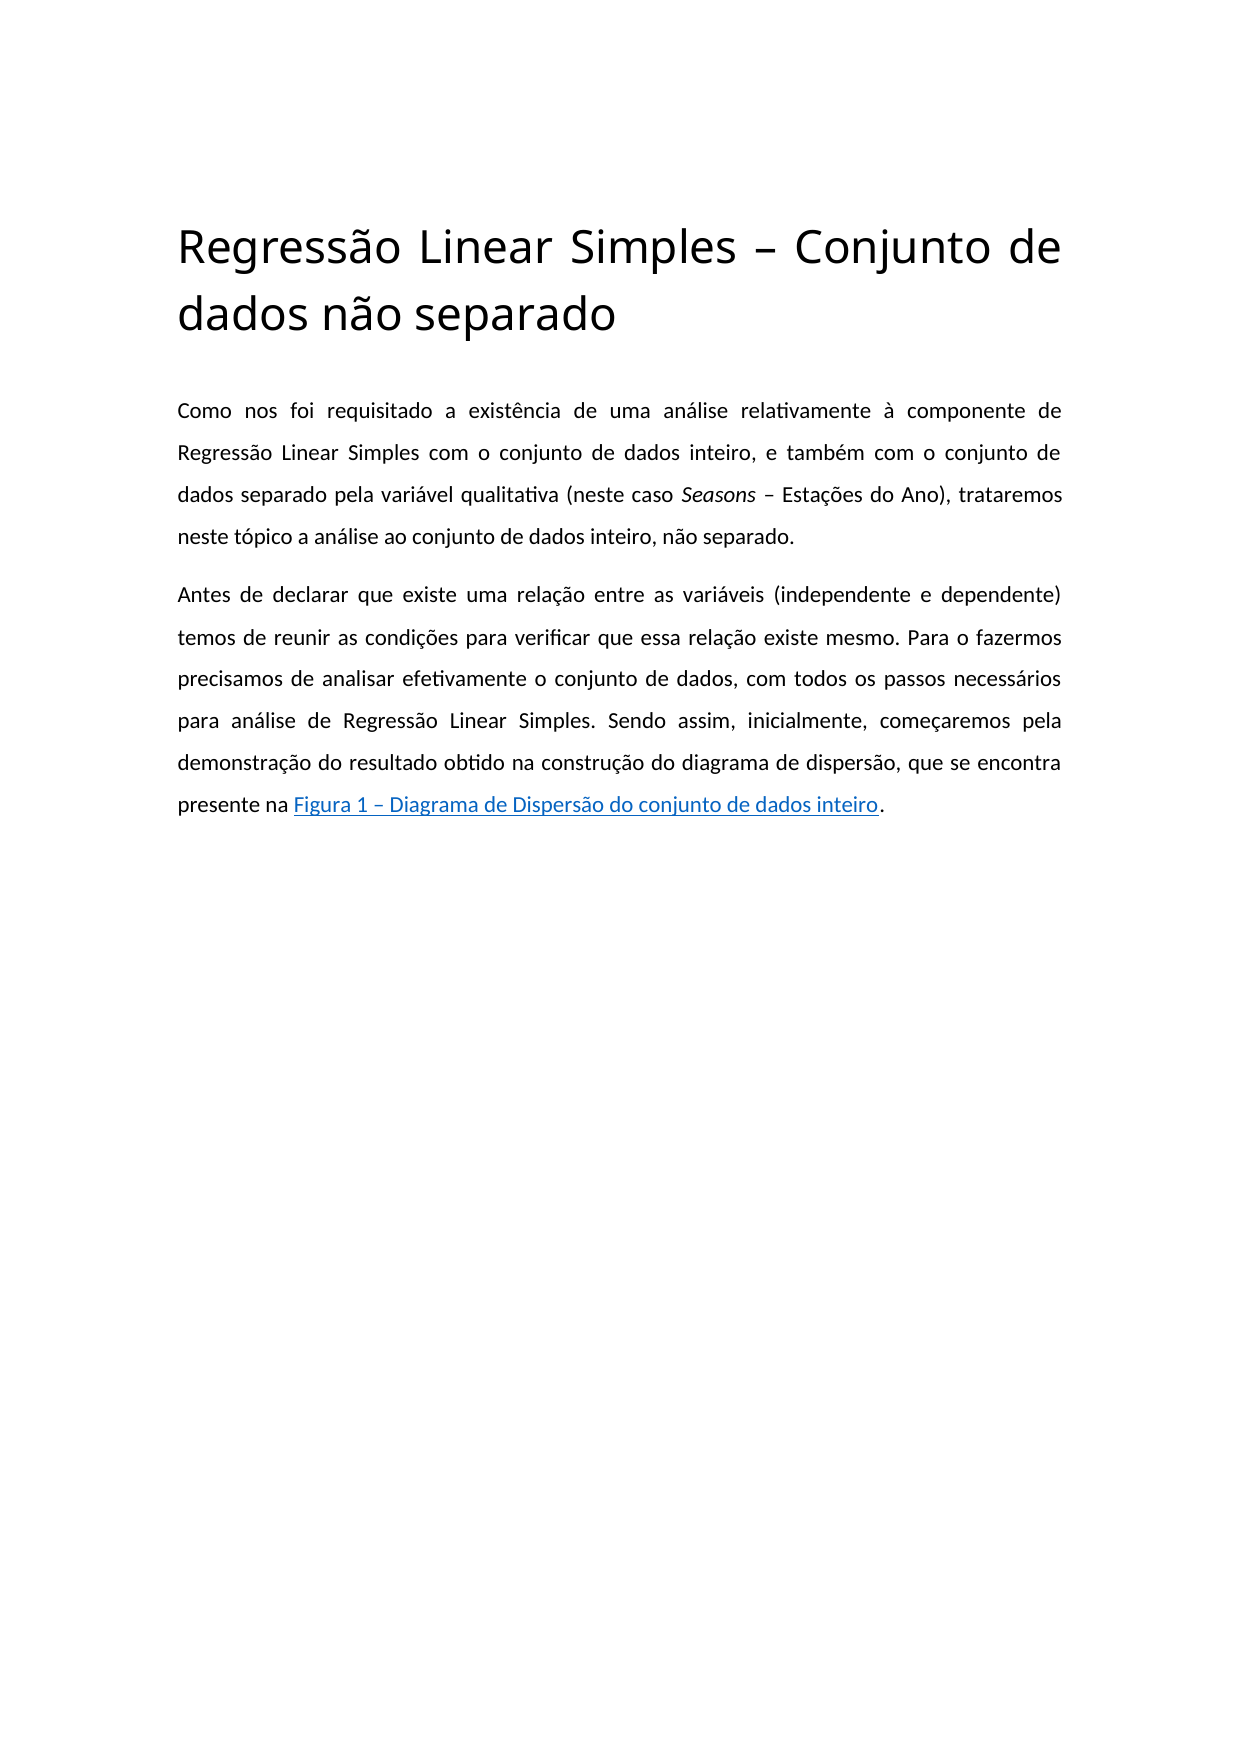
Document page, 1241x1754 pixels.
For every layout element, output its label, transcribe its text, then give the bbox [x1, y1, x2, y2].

subtitle Regressão Linear Simples – Conjunto de dados não separado [177, 214, 1063, 344]
text Como nos foi requisitado a existência de uma análise relativamente à componente de Regressão Linear Simples com o conjunto de dados inteiro, e também com o conjunto de dados separado pela variável qualitativa (neste caso Seasons – Estações do Ano), trataremos neste tópico a análise ao conjunto de dados inteiro, não separado. [177, 396, 1063, 550]
text Antes de declarar que existe uma relação entre as variáveis (independente e dependente) temos de reunir as condições para verificar que essa relação existe mesmo. Para o fazermos precisamos de analisar efetivamente o conjunto de dados, com todos os passos necessários para análise de Regressão Linear Simples. Sendo assim, inicialmente, começaremos pela demonstração do resultado obtido na construção do diagrama de dispersão, que se encontra presente na Figura 1 – Diagrama de Dispersão do conjunto de dados inteiro. [177, 581, 1063, 818]
